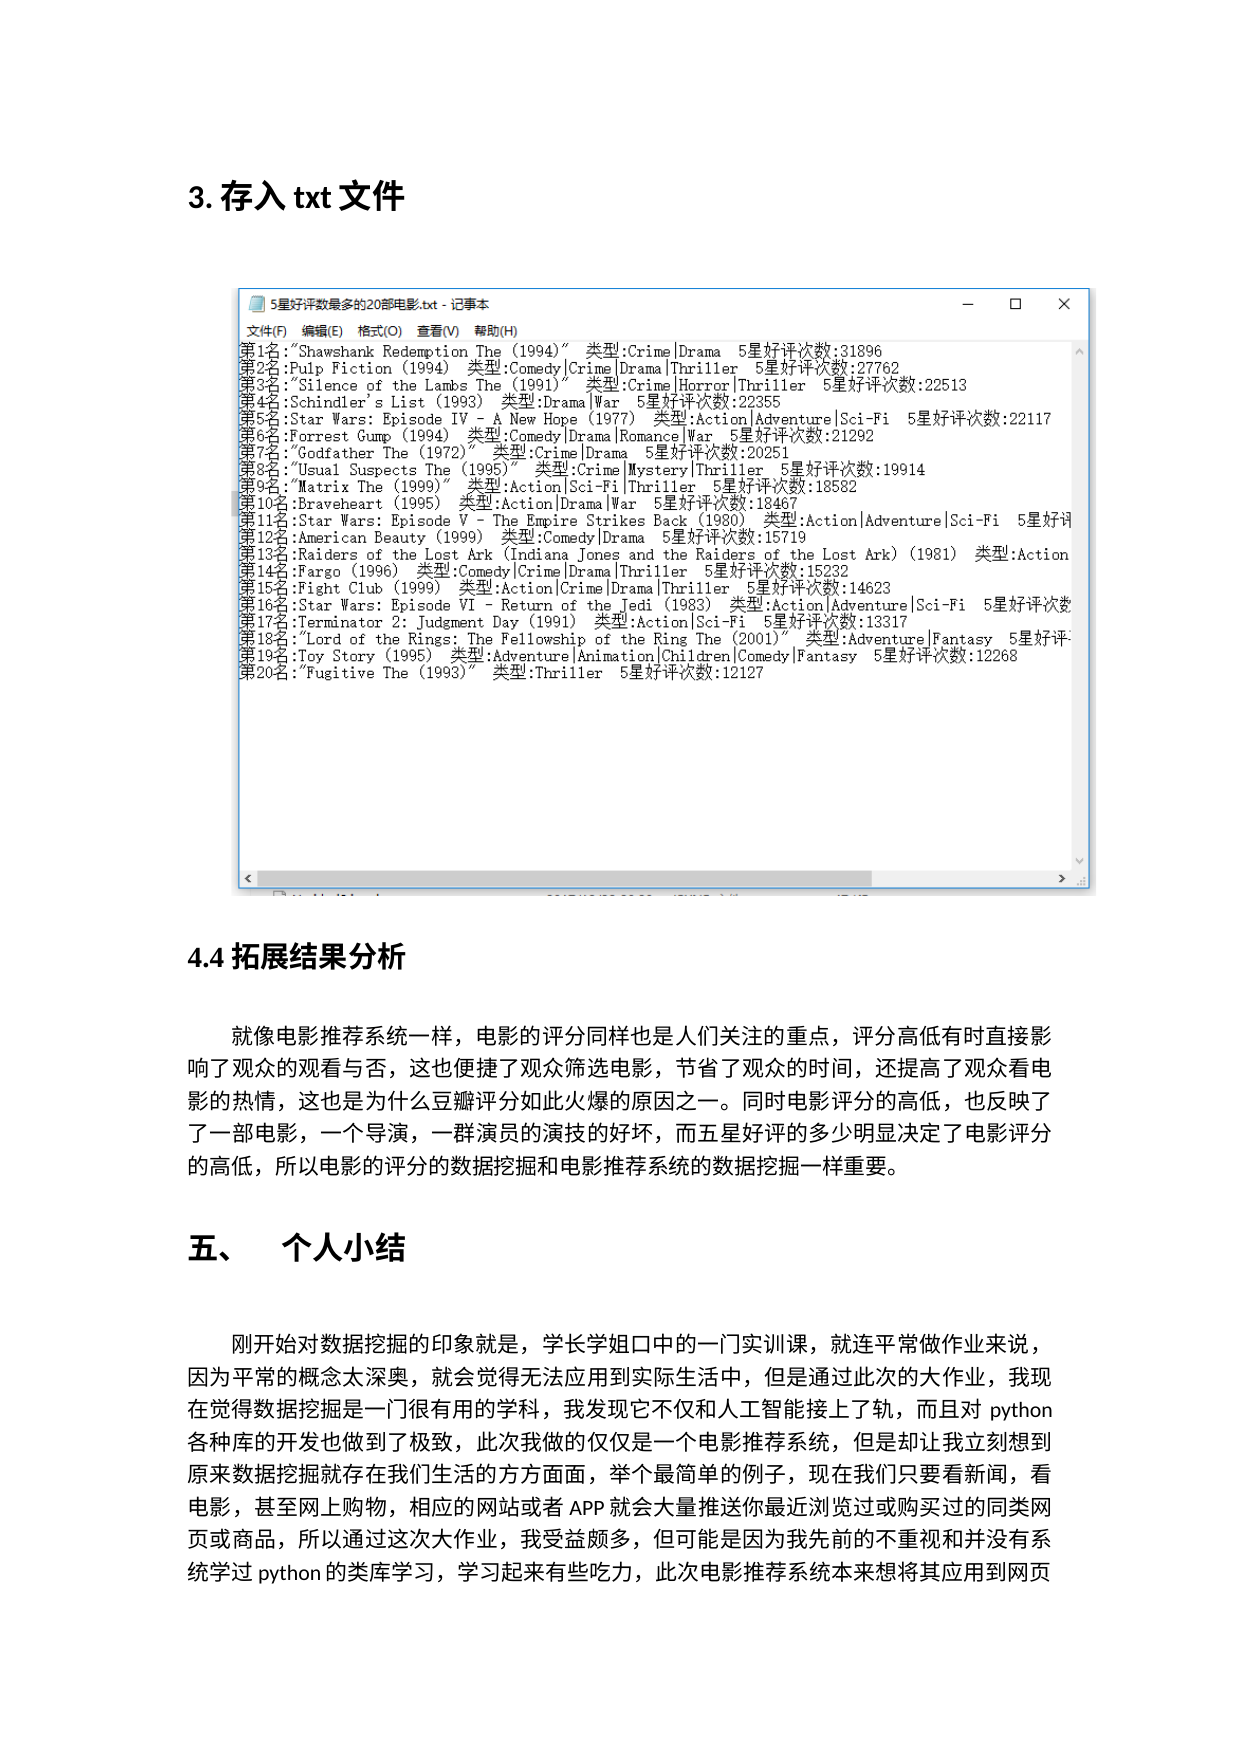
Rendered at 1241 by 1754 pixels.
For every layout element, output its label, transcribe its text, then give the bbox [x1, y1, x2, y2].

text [187, 1327, 1053, 1587]
picture [231, 288, 1097, 896]
text 就像电影推荐系统一样，电影的评分同样也是人们关注的重点，评分高低有时直接影响了观众的观看与否，这也便捷了观众筛选电影，节省了观众的时间，还提高了观众看电影的热情，这也是为什么豆瓣评分如此火爆的原因之一。同时电影评分的高低，也反映了了一部电影，一个导演，一群演员的演技的好坏，而五星好评的多少明显决定了电影评分的高低，所以电影的评分的数据挖掘和电影推荐系统的数据挖掘一样重要。 [187, 1018, 1053, 1181]
subtitle 个人小结 [187, 1213, 1053, 1278]
subtitle 4.4 拓展结果分析 [187, 922, 1053, 987]
subtitle 存入txt文件 [187, 162, 1053, 227]
